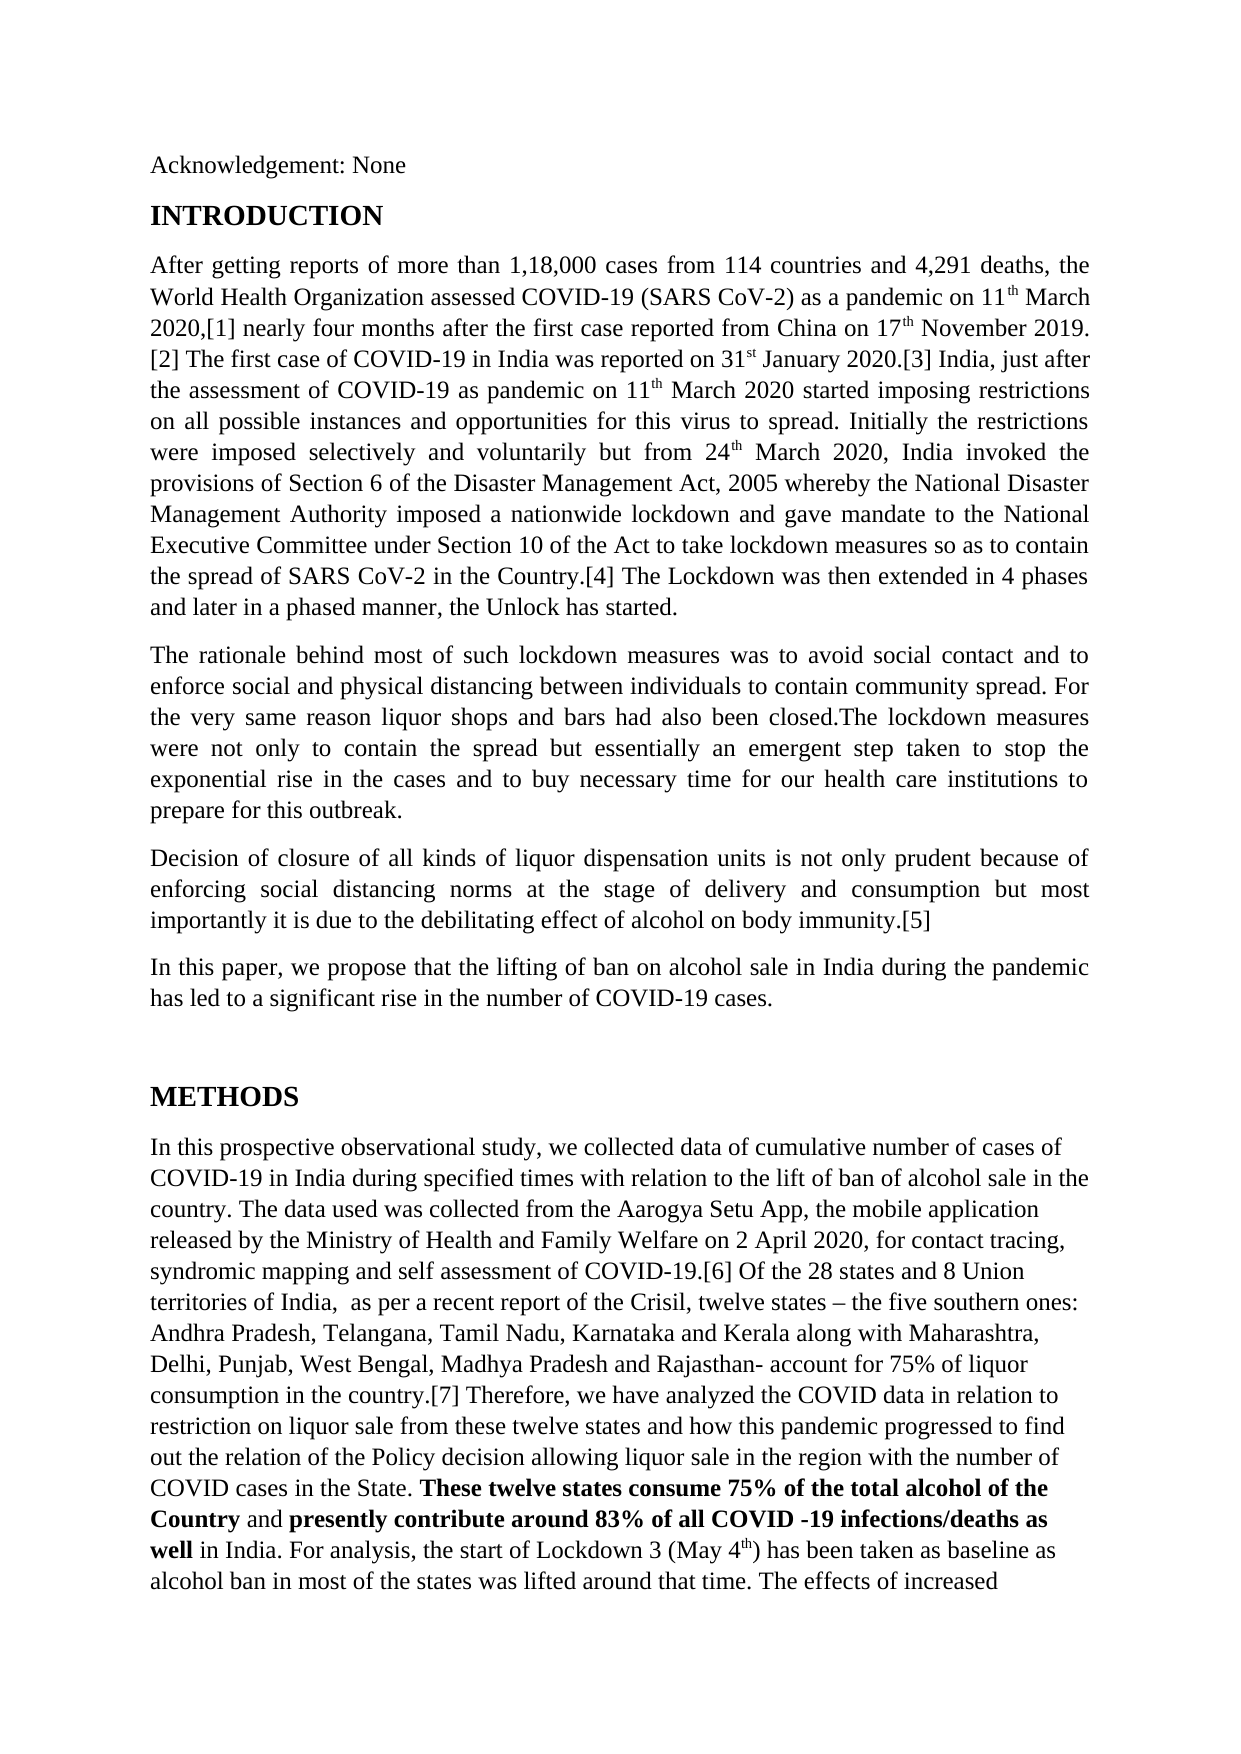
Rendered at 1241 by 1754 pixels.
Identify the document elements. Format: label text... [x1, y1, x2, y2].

text INTRODUCTION [150, 198, 1090, 231]
text Decision of closure of all kinds of liquor dispensation units is not only prudent because of enforcing social distancing norms at the stage of delivery and consumption but most importantly it is due to the debilitating effect of alcohol on body immunity.[5] [150, 843, 1090, 933]
text Acknowledgement: None [150, 150, 1090, 179]
text In this paper, we propose that the lifting of ban on alcohol sale in India during the pandemic has led to a significant rise in the number of COVID-19 cases. [150, 952, 1090, 1012]
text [150, 1132, 1090, 1595]
text The rationale behind most of such lockdown measures was to avoid social contact and to enforce social and physical distancing between individuals to contain community spread. For the very same reason liquor shops and bars had also been closed.The lockdown measures were not only to contain the spread but essentially an emergent step taken to stop the exponential rise in the cases and to buy necessary time for our health care institutions to prepare for this outbreak. [150, 640, 1090, 824]
text METHODS [150, 1079, 1090, 1112]
text After getting reports of more than 1,18,000 cases from 114 countries and 4,291 deaths, the World Health Organization assessed COVID-19 (SARS CoV-2) as a pandemic on 11th March 2020,[1] nearly four months after the first case reported from China on 17th November 2019.[2] The first case of COVID-19 in India was reported on 31st January 2020.[3] India, just after the assessment of COVID-19 as pandemic on 11th March 2020 started imposing restrictions on all possible instances and opportunities for this virus to spread. Initially the restrictions were imposed selectively and voluntarily but from 24th March 2020, India invoked the provisions of Section 6 of the Disaster Management Act, 2005 whereby the National Disaster Management Authority imposed a nationwide lockdown and gave mandate to the National Executive Committee under Section 10 of the Act to take lockdown measures so as to contain the spread of SARS CoV-2 in the Country.[4] The Lockdown was then extended in 4 phases and later in a phased manner, the Unlock has started. [150, 251, 1090, 621]
